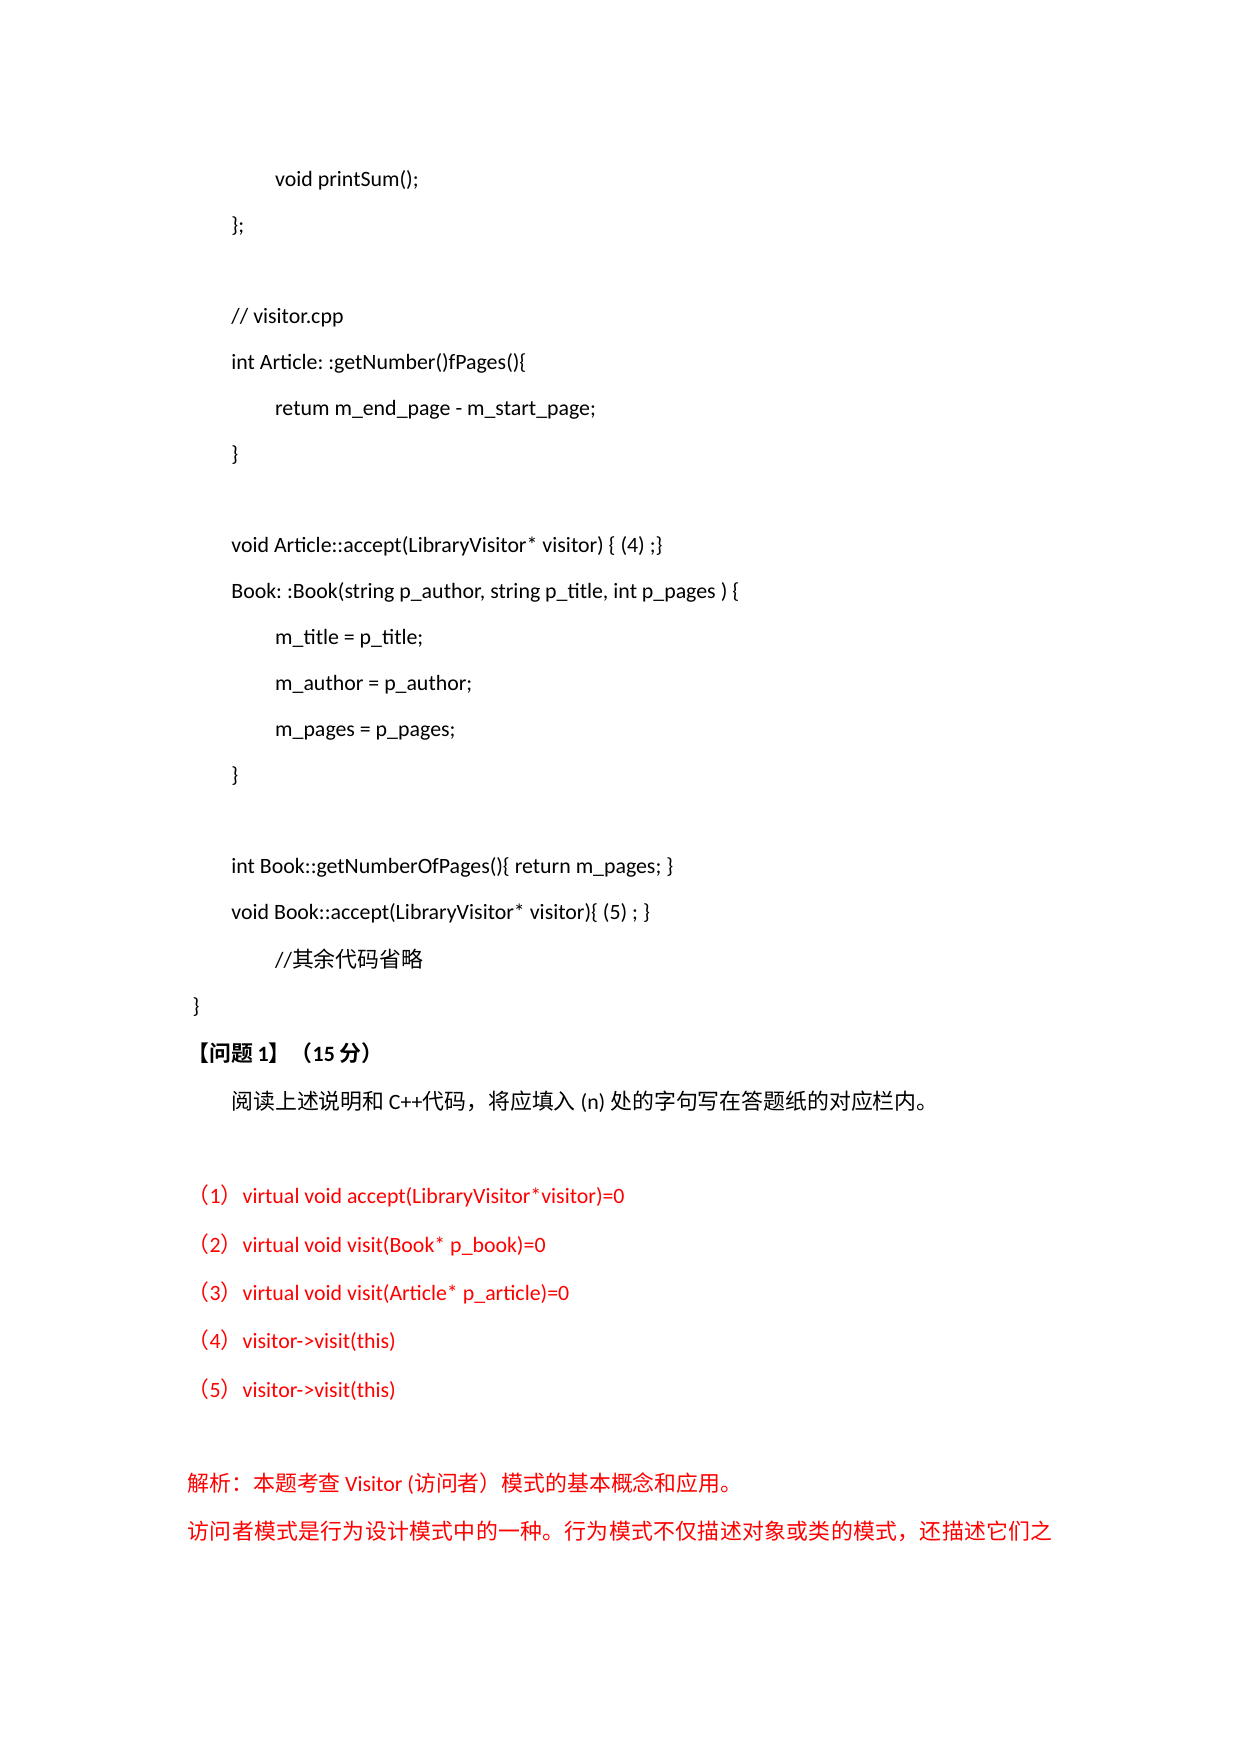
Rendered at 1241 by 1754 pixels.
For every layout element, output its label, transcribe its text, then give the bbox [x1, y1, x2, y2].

text （5）visitor->visit(this) [187, 1371, 1053, 1404]
text void printSum(); [231, 162, 1053, 194]
text 【问题1】（15分） [187, 1035, 1053, 1068]
text } [187, 989, 1053, 1022]
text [187, 1514, 1053, 1546]
text Book: :Book(string p_author, string p_title, int p_pages ) { [187, 574, 1053, 607]
text } [187, 758, 1053, 790]
text int Article: :getNumber()fPages(){ [187, 345, 1053, 378]
text （3）virtual void visit(Article* p_article)=0 [187, 1274, 1053, 1307]
text retum m_end_page - m_start_page; [231, 391, 1053, 424]
text void Article::accept(LibraryVisitor* visitor) { (4) ;} [187, 529, 1053, 561]
text // visitor.cpp [187, 299, 1053, 332]
text （4）visitor->visit(this) [187, 1323, 1053, 1355]
text int Book::getNumberOfPages(){ return m_pages; } [187, 849, 1053, 882]
text }; [187, 208, 1053, 240]
text 解析：本题考查Visitor (访问者）模式的基本概念和应用。 [187, 1465, 1053, 1498]
text } [187, 437, 1053, 469]
text （1）virtual void accept(LibraryVisitor*visitor)=0 [187, 1178, 1053, 1210]
text void Book::accept(LibraryVisitor* visitor){ (5) ; } [187, 895, 1053, 928]
text （2）virtual void visit(Book* p_book)=0 [187, 1226, 1053, 1259]
text //其余代码省略 [231, 941, 1053, 974]
text m_title = p_title; [231, 620, 1053, 653]
text 阅读上述说明和C++代码，将应填入 (n) 处的字句写在答题纸的对应栏内。 [187, 1084, 1053, 1116]
text m_pages = p_pages; [231, 712, 1053, 744]
text m_author = p_author; [231, 666, 1053, 699]
